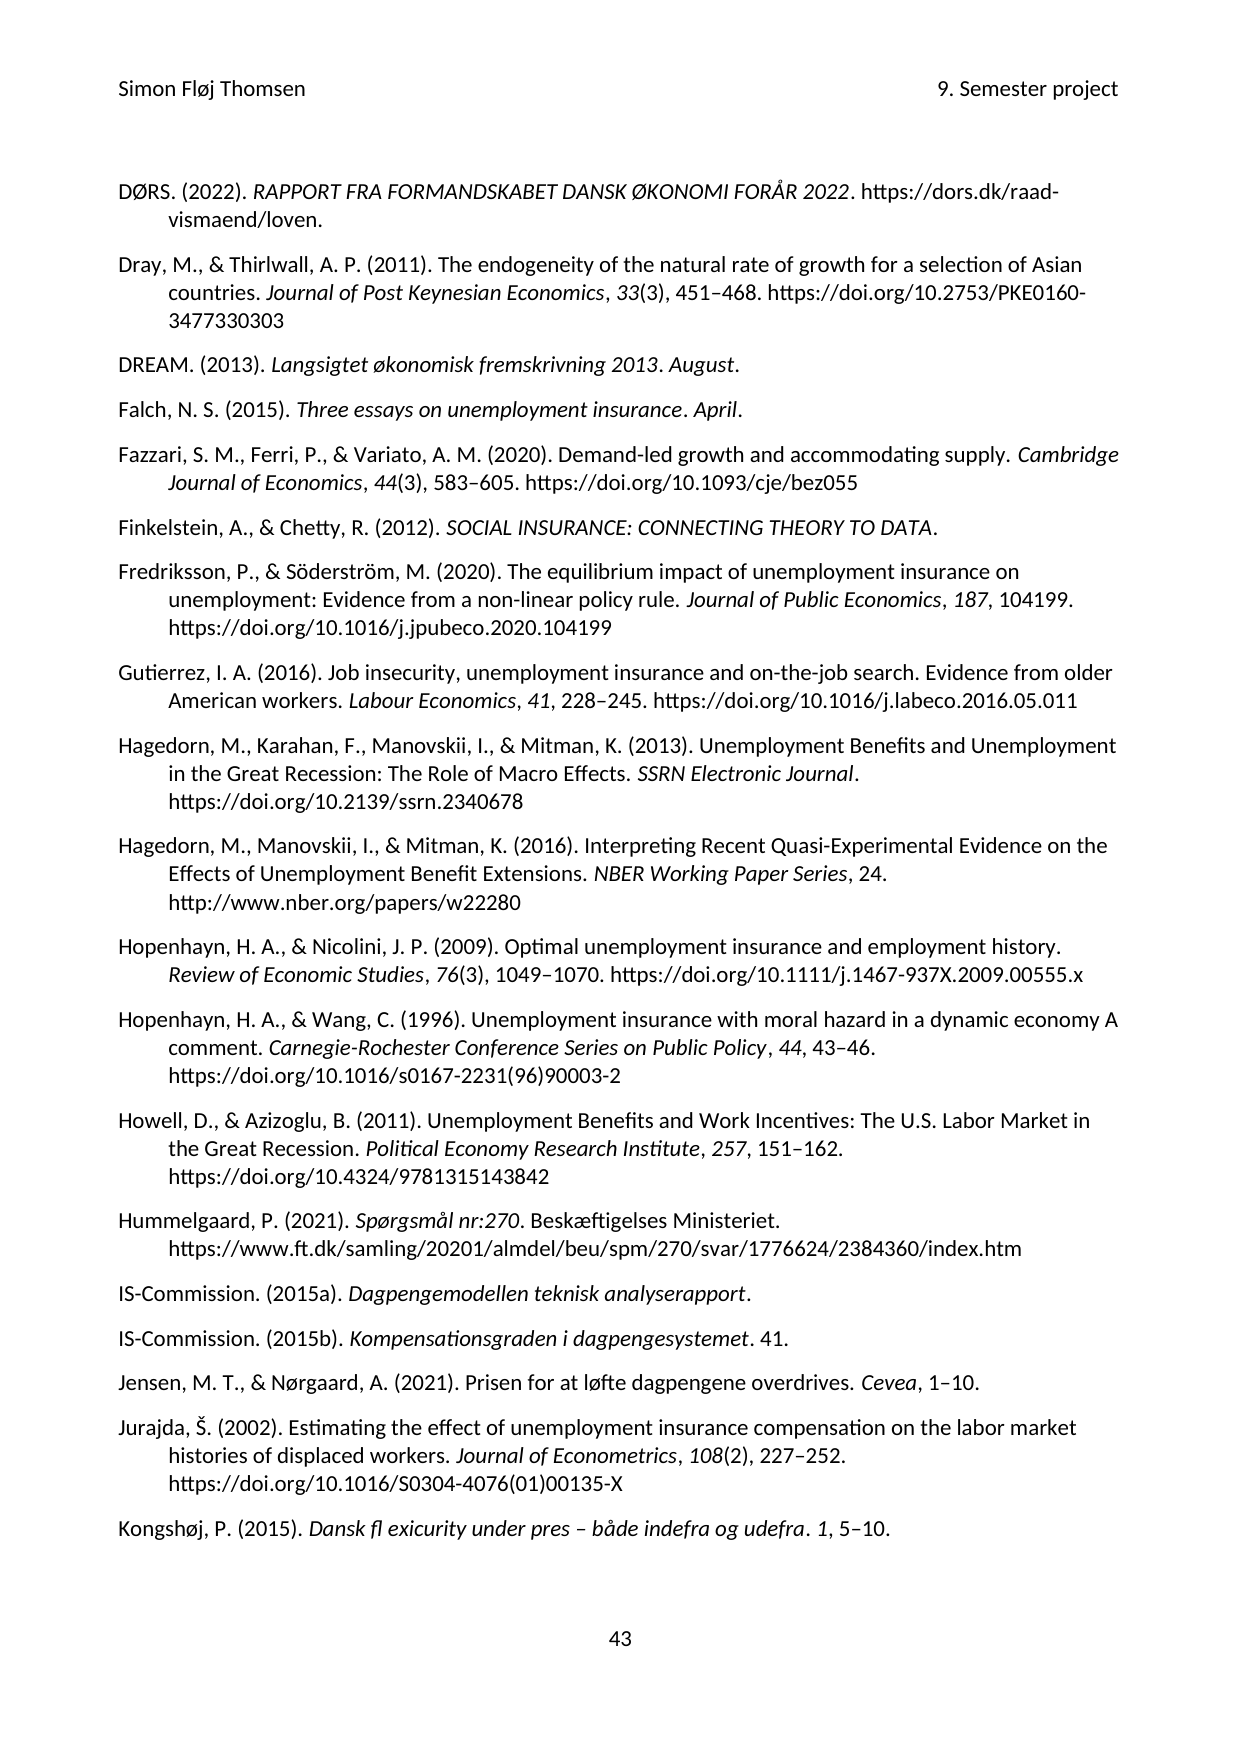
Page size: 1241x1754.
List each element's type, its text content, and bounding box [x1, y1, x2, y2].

text Hopenhayn, H. A., & Wang, C. (1996). Unemployment insurance with moral hazard in a dynamic economy A comment. Carnegie-Rochester Conference Series on Public Policy, 44, 43–46. https://doi.org/10.1016/s0167-2231(96)90003-2 [118, 1005, 1122, 1089]
text Kongshøj, P. (2015). Dansk fl exicurity under pres – både indefra og udefra. 1, 5–10. [118, 1514, 1122, 1542]
text Hagedorn, M., Karahan, F., Manovskii, I., & Mitman, K. (2013). Unemployment Benefits and Unemployment in the Great Recession: The Role of Macro Effects. SSRN Electronic Journal. https://doi.org/10.2139/ssrn.2340678 [118, 731, 1122, 815]
text Dray, M., & Thirlwall, A. P. (2011). The endogeneity of the natural rate of growth for a selection of Asian countries. Journal of Post Keynesian Economics, 33(3), 451–468. https://doi.org/10.2753/PKE0160-3477330303 [118, 250, 1122, 334]
text Gutierrez, I. A. (2016). Job insecurity, unemployment insurance and on-the-job search. Evidence from older American workers. Labour Economics, 41, 228–245. https://doi.org/10.1016/j.labeco.2016.05.011 [118, 658, 1122, 714]
text Jensen, M. T., & Nørgaard, A. (2021). Prisen for at løfte dagpengene overdrives. Cevea, 1–10. [118, 1368, 1122, 1397]
text DREAM. (2013). Langsigtet økonomisk fremskrivning 2013. August. [118, 351, 1122, 379]
text Hopenhayn, H. A., & Nicolini, J. P. (2009). Optimal unemployment insurance and employment history. Review of Economic Studies, 76(3), 1049–1070. https://doi.org/10.1111/j.1467-937X.2009.00555.x [118, 932, 1122, 988]
text Hummelgaard, P. (2021). Spørgsmål nr:270. Beskæftigelses Ministeriet. https://www.ft.dk/samling/20201/almdel/beu/spm/270/svar/1776624/2384360/index.htm [118, 1206, 1122, 1262]
text Fazzari, S. M., Ferri, P., & Variato, A. M. (2020). Demand-led growth and accommodating supply. Cambridge Journal of Economics, 44(3), 583–605. https://doi.org/10.1093/cje/bez055 [118, 440, 1122, 496]
text IS-Commission. (2015a). Dagpengemodellen teknisk analyserapport. [118, 1279, 1122, 1307]
text Fredriksson, P., & Söderström, M. (2020). The equilibrium impact of unemployment insurance on unemployment: Evidence from a non-linear policy rule. Journal of Public Economics, 187, 104199. https://doi.org/10.1016/j.jpubeco.2020.104199 [118, 557, 1122, 641]
text DØRS. (2022). RAPPORT FRA FORMANDSKABET DANSK ØKONOMI FORÅR 2022. https://dors.dk/raad-vismaend/loven. [118, 177, 1122, 233]
text Howell, D., & Azizoglu, B. (2011). Unemployment Benefits and Work Incentives: The U.S. Labor Market in the Great Recession. Political Economy Research Institute, 257, 151–162. https://doi.org/10.4324/9781315143842 [118, 1106, 1122, 1190]
text Hagedorn, M., Manovskii, I., & Mitman, K. (2016). Interpreting Recent Quasi-Experimental Evidence on the Effects of Unemployment Benefit Extensions. NBER Working Paper Series, 24. http://www.nber.org/papers/w22280 [118, 832, 1122, 916]
text Finkelstein, A., & Chetty, R. (2012). SOCIAL INSURANCE: CONNECTING THEORY TO DATA. [118, 513, 1122, 541]
text Falch, N. S. (2015). Three essays on unemployment insurance. April. [118, 395, 1122, 423]
text IS-Commission. (2015b). Kompensationsgraden i dagpengesystemet. 41. [118, 1324, 1122, 1352]
